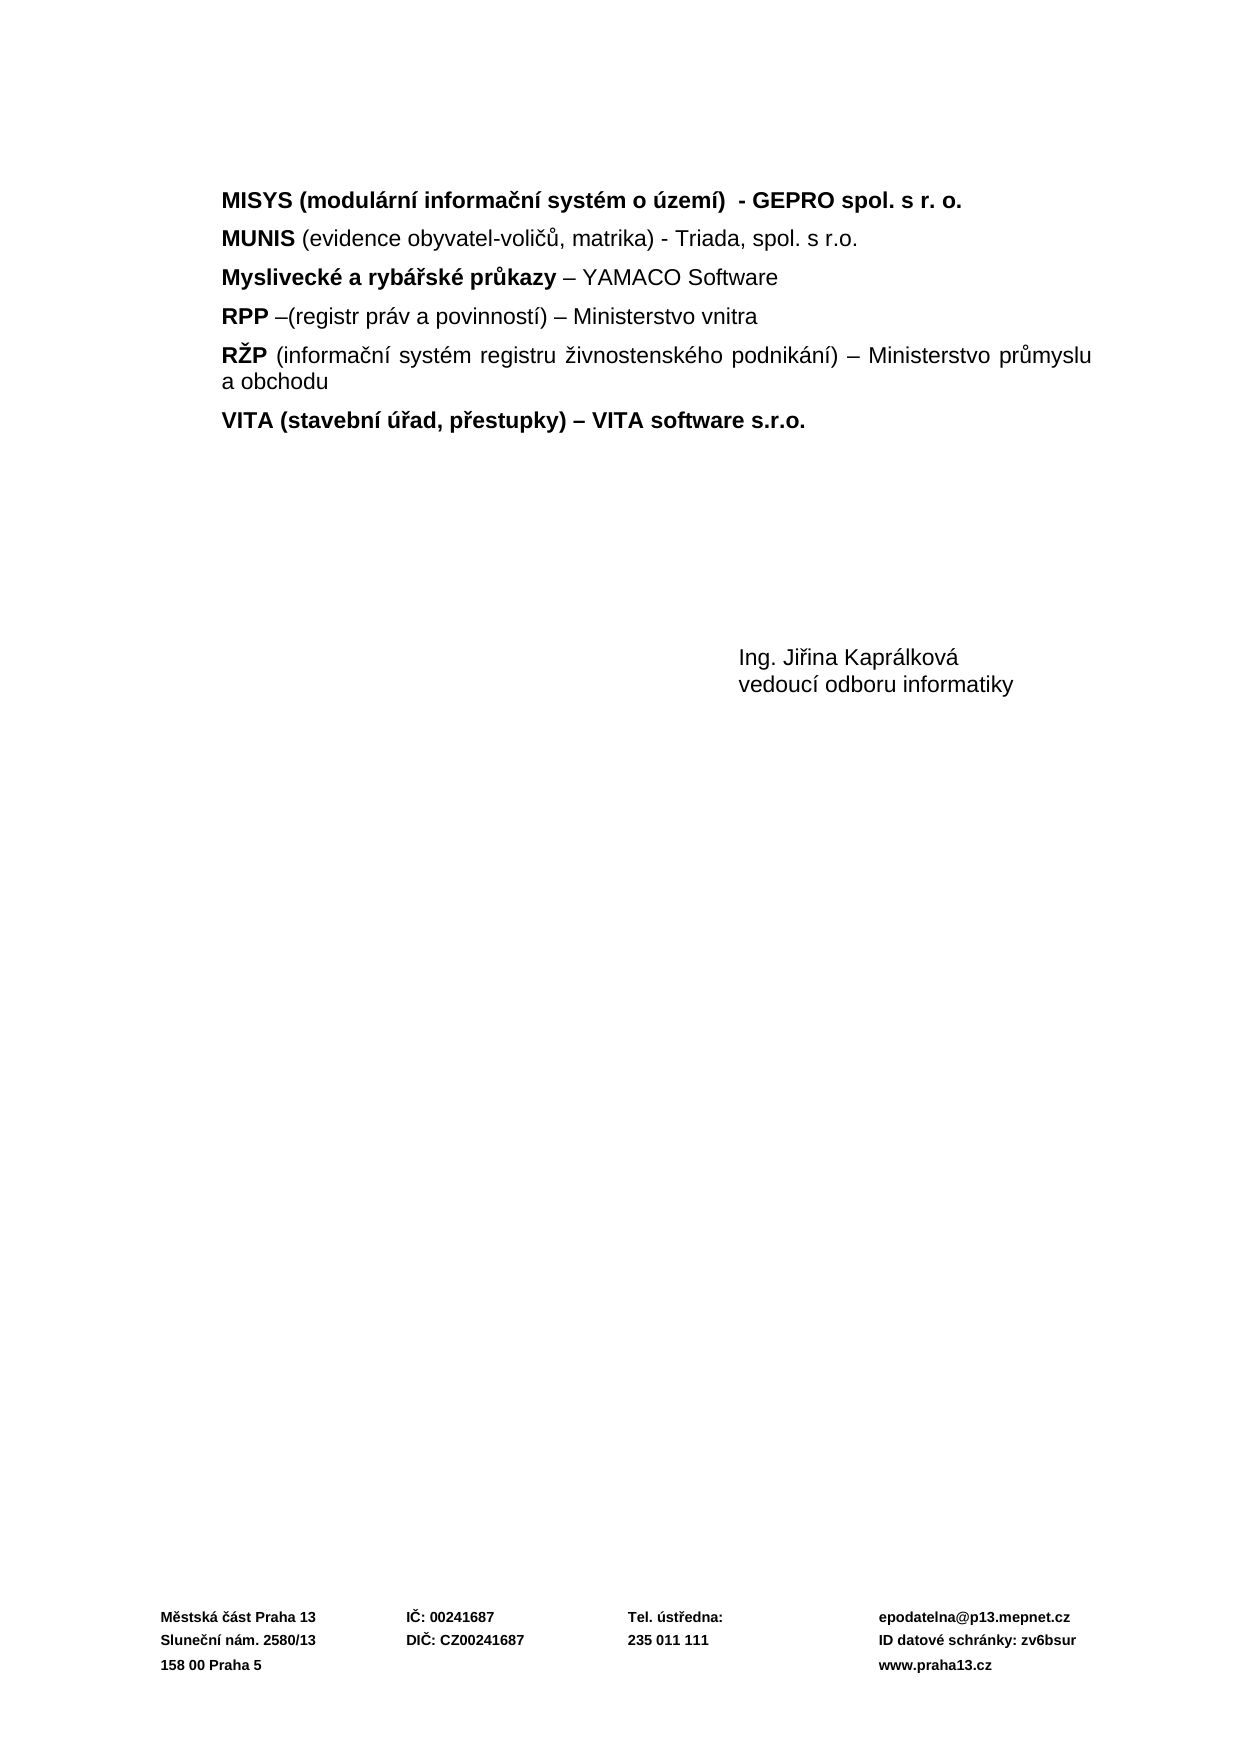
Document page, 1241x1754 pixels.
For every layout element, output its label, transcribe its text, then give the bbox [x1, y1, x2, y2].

text MISYS (modulární informační systém o území) - GEPRO spol. s r. o. [185, 187, 1092, 213]
text RPP –(registr práv a povinností) – Ministerstvo vnitra [221, 303, 1092, 329]
text VITA (stavební úřad, přestupky) – VITA software s.r.o. [221, 407, 1092, 433]
text RŽP (informační systém registru živnostenského podnikání) – Ministerstvo průmyslu a obchodu [221, 342, 1092, 395]
text Myslivecké a rybářské průkazy – YAMACO Software [221, 264, 1092, 291]
text Ing. Jiřina Kaprálková [148, 644, 1092, 671]
text MUNIS (evidence obyvatel-voličů, matrika) - Triada, spol. s r.o. [221, 225, 1092, 252]
text vedoucí odboru informatiky [148, 671, 1092, 697]
